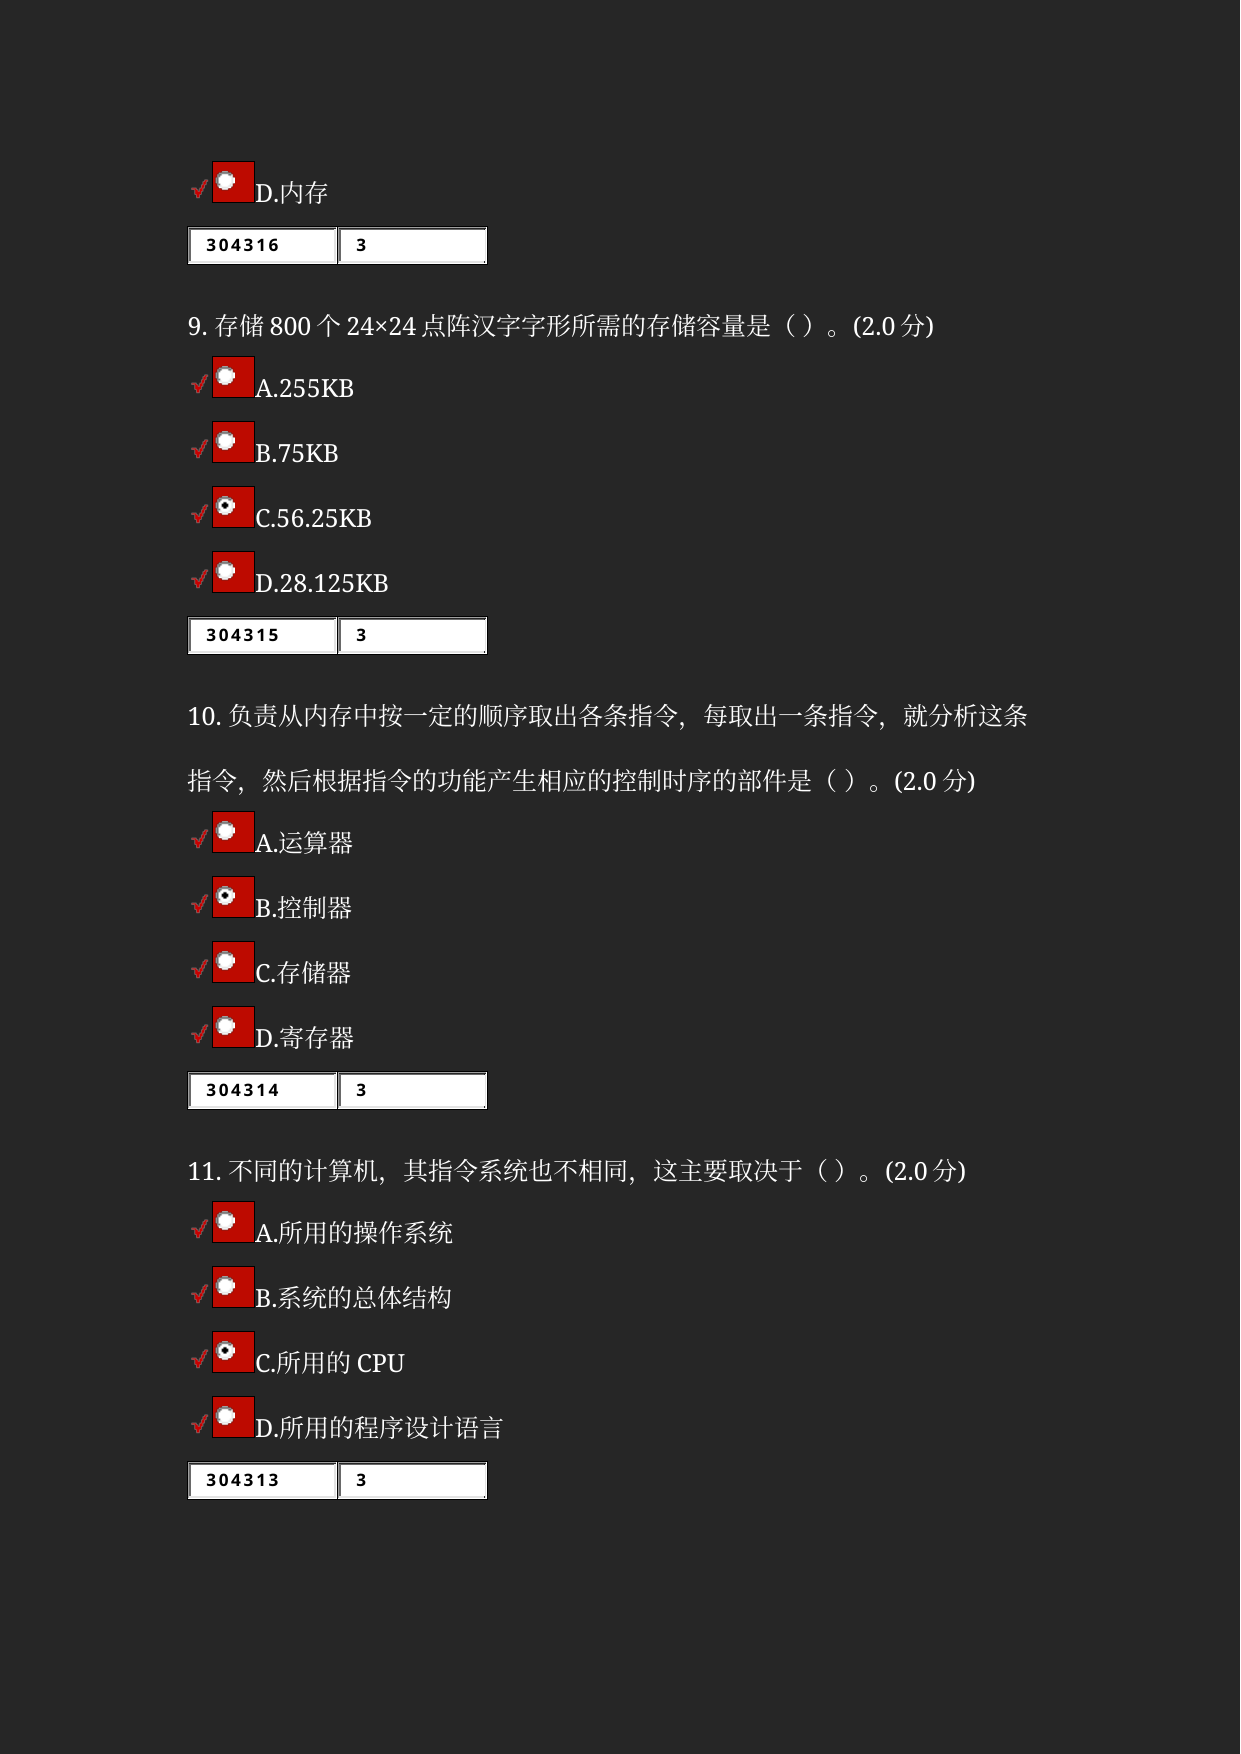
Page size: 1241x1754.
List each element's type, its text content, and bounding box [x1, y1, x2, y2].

text B.控制器 [187, 877, 1053, 942]
text A.所用的操作系统 [187, 1202, 1053, 1267]
text D.28.125KB [187, 552, 1053, 617]
picture [187, 1347, 212, 1373]
text C.56.25KB [187, 487, 1053, 552]
text A.255KB [187, 357, 1053, 422]
picture [187, 1412, 212, 1438]
picture [187, 827, 212, 853]
text B.系统的总体结构 [187, 1267, 1053, 1332]
picture [187, 177, 212, 203]
text D.所用的程序设计语言 [187, 1397, 1053, 1462]
text C.存储器 [187, 942, 1053, 1007]
text D.内存 [187, 162, 1053, 227]
picture [187, 1282, 212, 1308]
text C.所用的CPU [187, 1332, 1053, 1397]
text 11. 不同的计算机，其指令系统也不相同，这主要取决于（ ）。(2.0分) [187, 1137, 1053, 1202]
picture [187, 1217, 212, 1243]
picture [187, 437, 212, 463]
text D.寄存器 [187, 1007, 1053, 1072]
picture [187, 892, 212, 918]
text 10. 负责从内存中按一定的顺序取出各条指令，每取出一条指令，就分析这条指令，然后根据指令的功能产生相应的控制时序的部件是（ ）。(2.0分) [187, 682, 1053, 812]
picture [187, 1022, 212, 1048]
text A.运算器 [187, 812, 1053, 877]
picture [187, 372, 212, 398]
text B.75KB [187, 422, 1053, 487]
picture [187, 957, 212, 983]
picture [187, 502, 212, 528]
text 9. 存储800个24×24点阵汉字字形所需的存储容量是（ ）。(2.0分) [187, 292, 1053, 357]
picture [187, 567, 212, 593]
